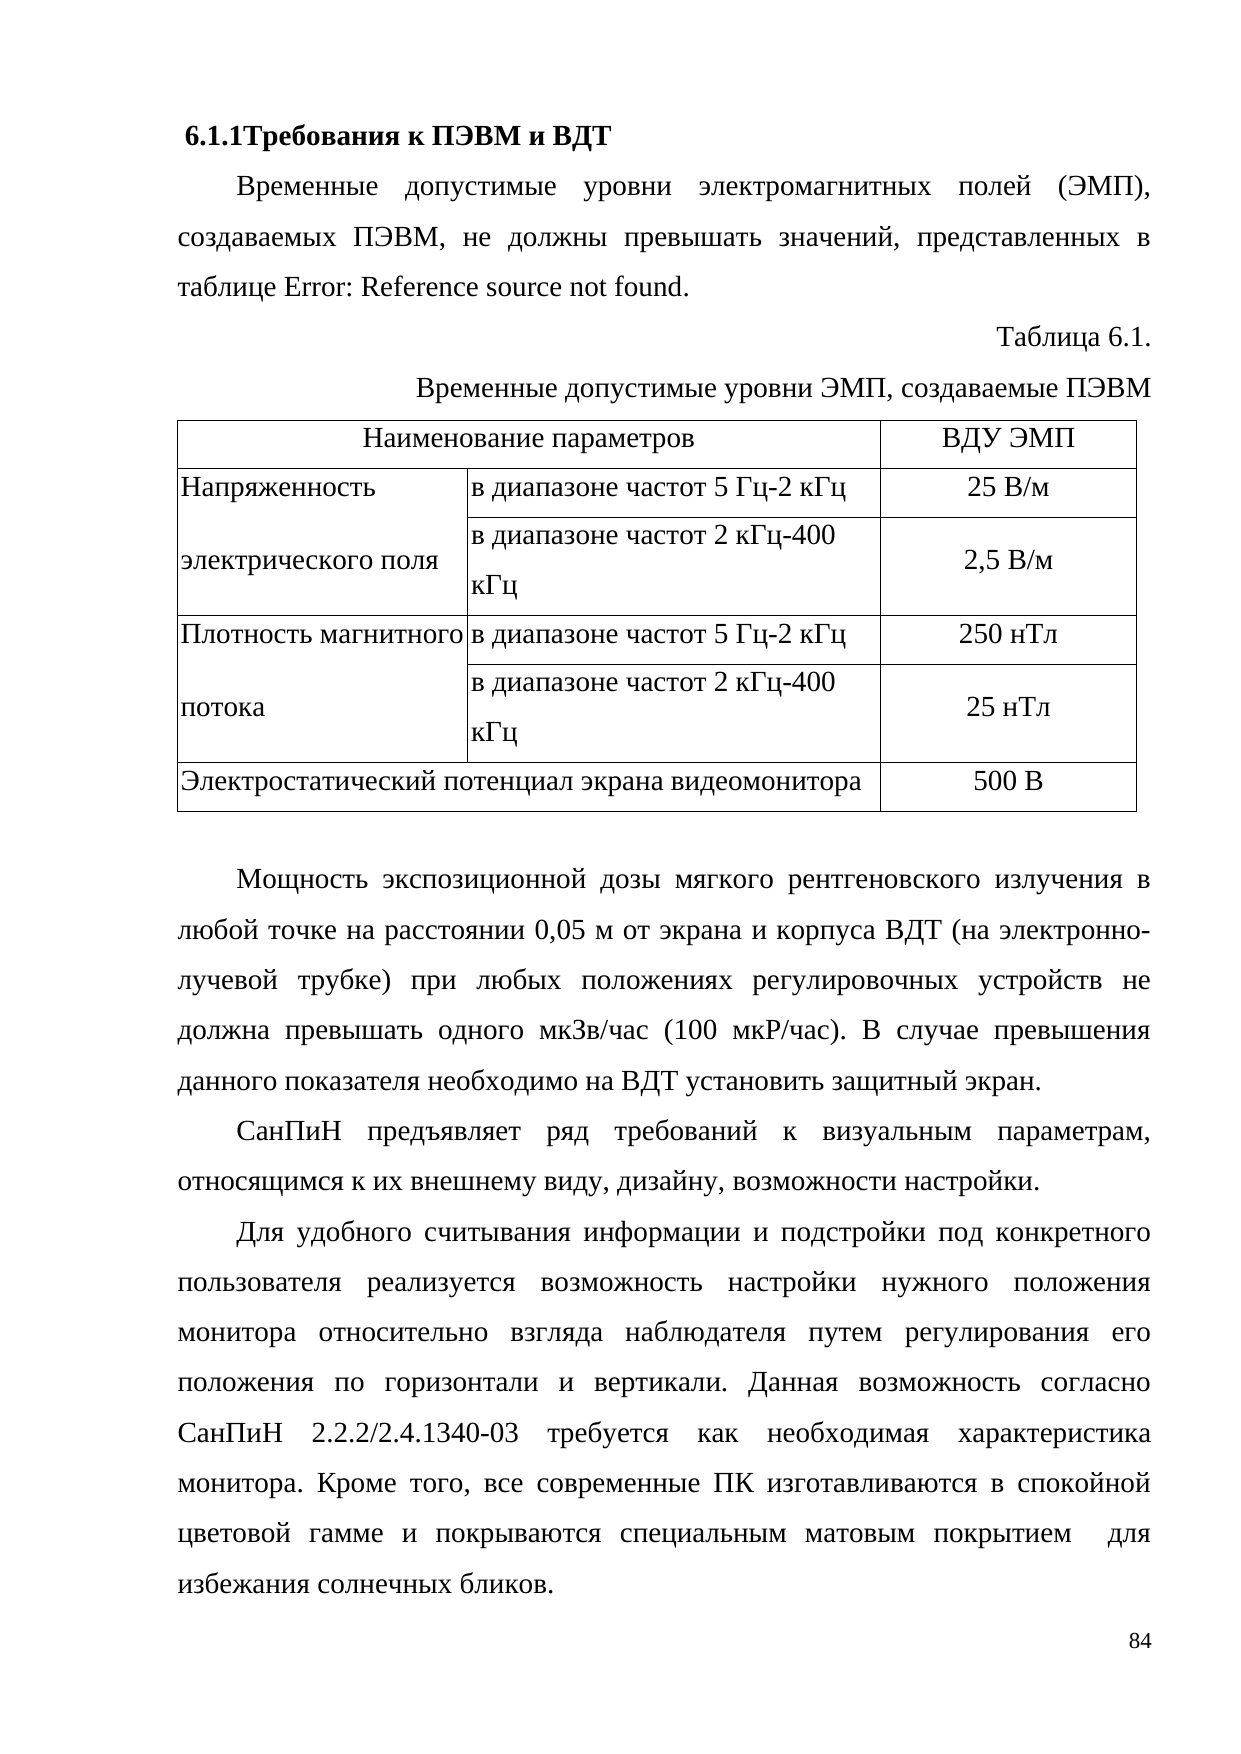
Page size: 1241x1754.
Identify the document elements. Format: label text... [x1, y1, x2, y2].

table_cell в диапазоне частот 2 кГц-400 кГц [468, 518, 880, 615]
text Мощность экспозиционной дозы мягкого рентгеновского излучения в любой точке на расстоянии 0,05 м от экрана и корпуса ВДТ (на электронно-лучевой трубке) при любых положениях регулировочных устройств не должна превышать одного мкЗв/час (100 мкР/час). В случае превышения данного показателя необходимо на ВДТ установить защитный экран. [177, 861, 1152, 1096]
table_cell Напряженность [178, 469, 467, 517]
table_cell 500 В [881, 763, 1136, 811]
table_cell 25 В/м [881, 469, 1136, 517]
text СанПиН предъявляет ряд требований к визуальным параметрам, относящимся к их внешнему виду, дизайну, возможности настройки. [177, 1113, 1152, 1197]
table_cell Электростатический потенциал экрана видеомонитора [178, 763, 880, 811]
table_cell электрического поля [178, 517, 467, 615]
text Для удобного считывания информации и подстройки под конкретного пользователя реализуется возможность настройки нужного положения монитора относительно взгляда наблюдателя путем регулирования его положения по горизонтали и вертикали. Данная возможность согласно СанПиН 2.2.2/2.4.1340-03 требуется как необходимая характеристика монитора. Кроме того, все современные ПК изготавливаются в спокойной цветовой гамме и покрываются специальным матовым покрытием для избежания солнечных бликов. [177, 1214, 1152, 1599]
text Временные допустимые уровни ЭМП, создаваемые ПЭВМ [177, 370, 1152, 403]
table_cell потока [178, 664, 467, 762]
table_cell Плотность магнитного [178, 616, 467, 664]
table_cell в диапазоне частот 5 Гц-2 кГц [468, 469, 880, 517]
table_cell 2,5 В/м [881, 518, 1136, 615]
table_cell 250 нТл [881, 616, 1136, 664]
table_cell 25 нТл [881, 665, 1136, 762]
table_cell в диапазоне частот 5 Гц-2 кГц [468, 616, 880, 664]
table_header Наименование параметров [178, 421, 880, 468]
table_header ВДУ ЭМП [881, 421, 1136, 468]
text 6.1.1Требования к ПЭВМ и ВДТ [177, 118, 1152, 152]
table_cell в диапазоне частот 2 кГц-400 кГц [468, 665, 880, 762]
text Таблица 6.1. [177, 319, 1152, 353]
